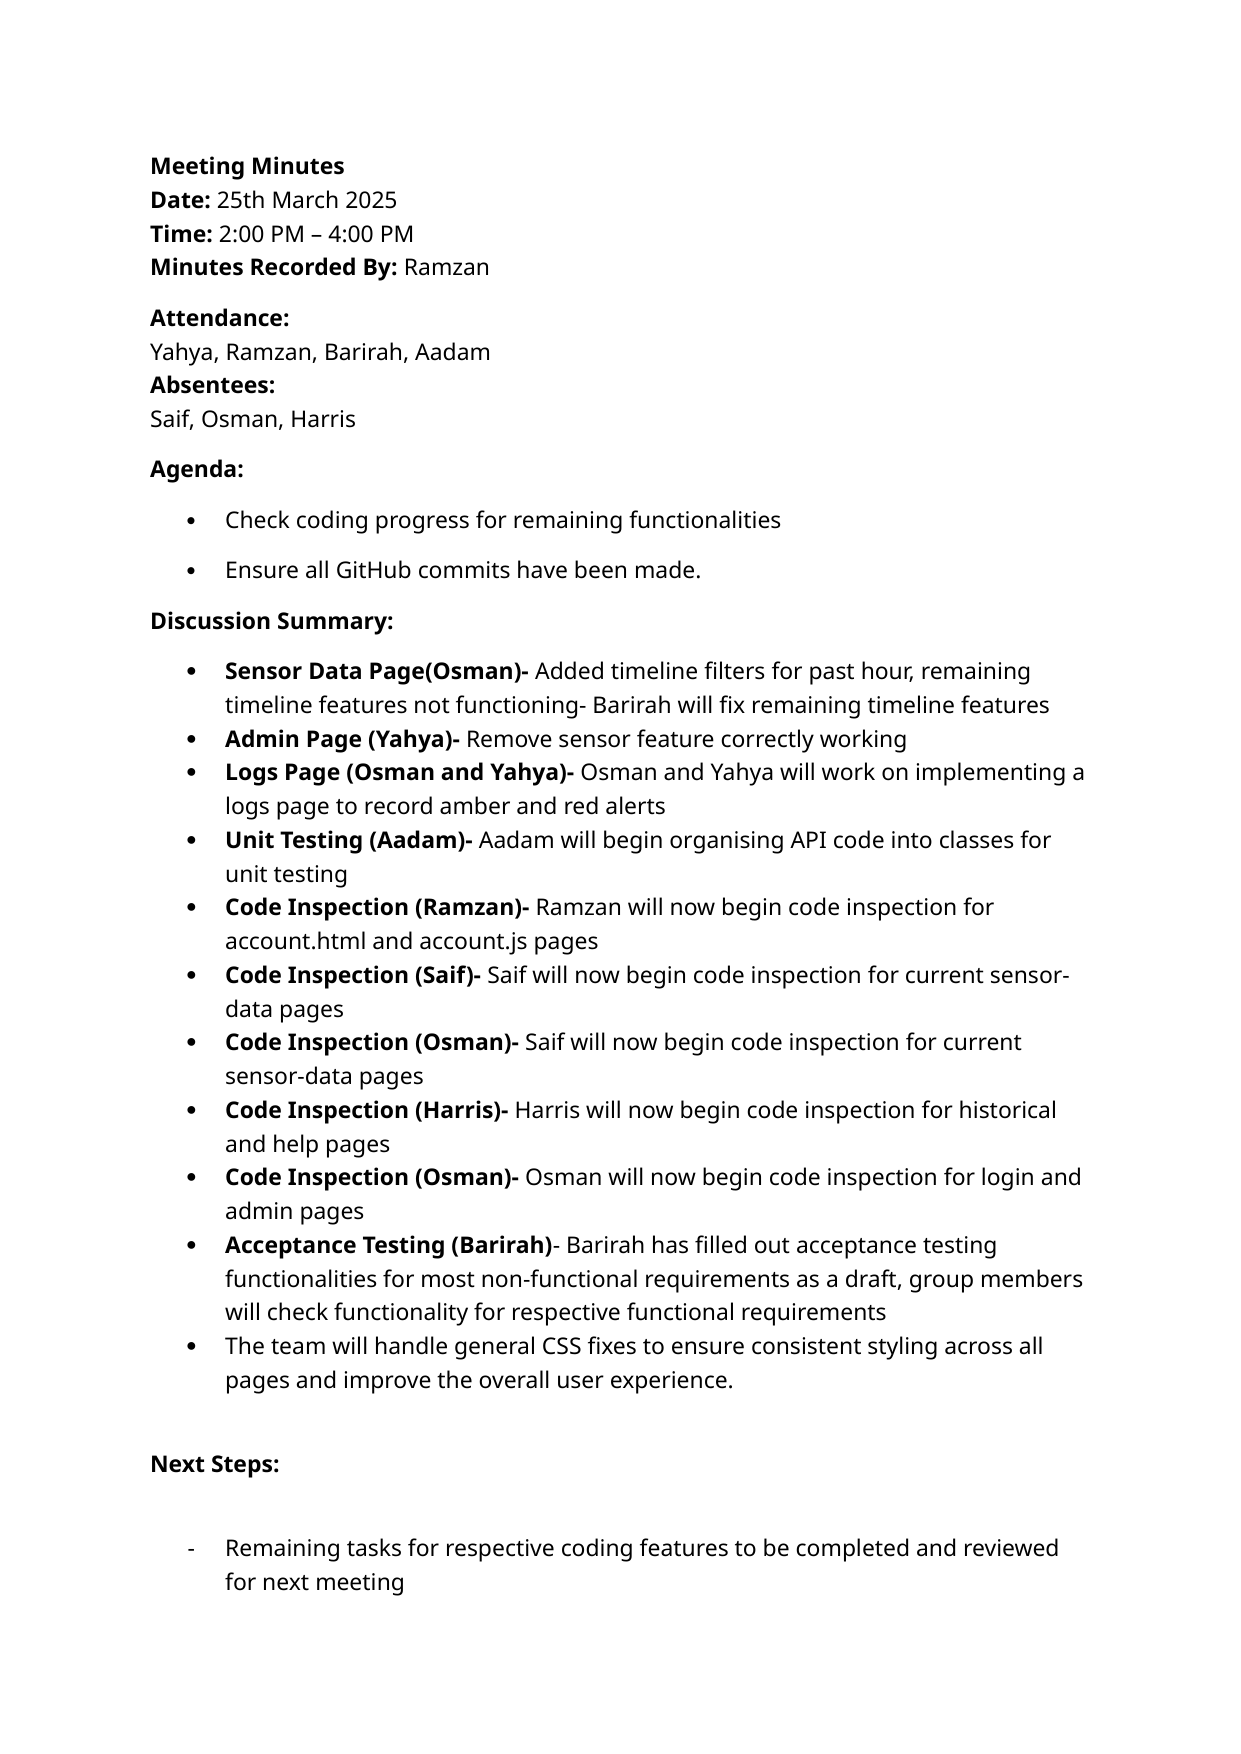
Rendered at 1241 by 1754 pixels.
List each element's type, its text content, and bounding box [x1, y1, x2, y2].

list Code Inspection (Osman)- Saif will now begin code inspection for current sensor-data pages [187, 1026, 1090, 1091]
text Meeting Minutes Date: 25th March 2025 Time: 2:00 PM – 4:00 PM Minutes Recorded By: Ramzan [150, 150, 1090, 282]
text Attendance: Yahya, Ramzan, Barirah, Aadam Absentees: Saif, Osman, Harris [150, 302, 1090, 434]
list Acceptance Testing (Barirah)- Barirah has filled out acceptance testing functionalities for most non-functional requirements as a draft, group members will check functionality for respective functional requirements [187, 1229, 1090, 1327]
list Unit Testing (Aadam)- Aadam will begin organising API code into classes for unit testing [187, 824, 1090, 889]
list Admin Page (Yahya)- Remove sensor feature correctly working [187, 722, 1090, 754]
list The team will handle general CSS fixes to ensure consistent styling across all pages and improve the overall user experience. [187, 1330, 1090, 1395]
list Code Inspection (Osman)- Osman will now begin code inspection for login and admin pages [187, 1161, 1090, 1226]
list Sensor Data Page(Osman)- Added timeline filters for past hour, remaining timeline features not functioning- Barirah will fix remaining timeline features [187, 655, 1090, 720]
list Code Inspection (Ramzan)- Ramzan will now begin code inspection for account.html and account.js pages [187, 891, 1090, 956]
list Check coding progress for remaining functionalities [187, 504, 1090, 535]
text Next Steps: [150, 1448, 1090, 1513]
list Ensure all GitHub commits have been made. [187, 554, 1090, 585]
list Remaining tasks for respective coding features to be completed and reviewed for next meeting [187, 1532, 1090, 1597]
text Agenda: [150, 453, 1090, 484]
text Discussion Summary: [150, 604, 1090, 636]
list Code Inspection (Saif)- Saif will now begin code inspection for current sensor-data pages [187, 959, 1090, 1024]
list Logs Page (Osman and Yahya)- Osman and Yahya will work on implementing a logs page to record amber and red alerts [187, 756, 1090, 821]
list Code Inspection (Harris)- Harris will now begin code inspection for historical and help pages [187, 1094, 1090, 1159]
